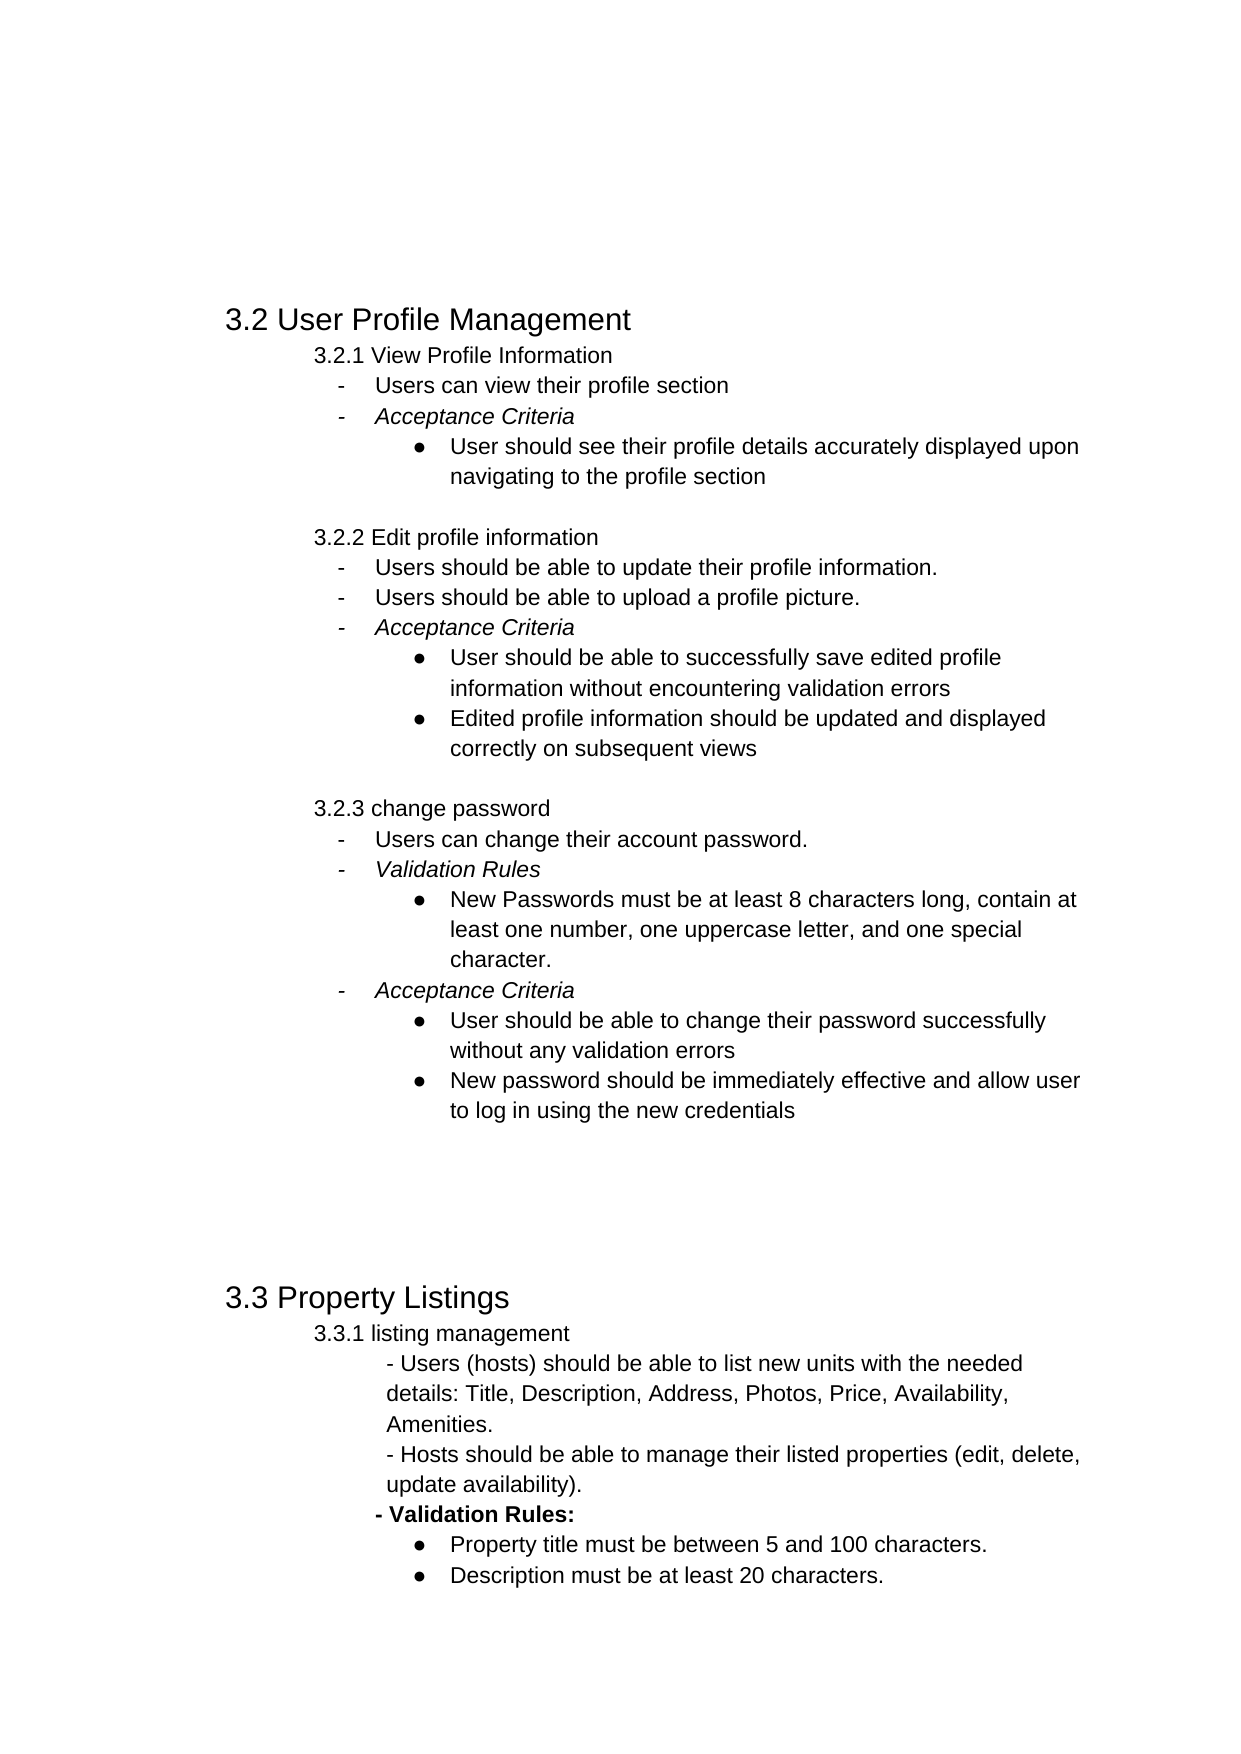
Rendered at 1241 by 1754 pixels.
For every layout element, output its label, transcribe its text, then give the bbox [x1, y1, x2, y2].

text - Hosts should be able to manage their listed properties (edit, delete, update availability). [386, 1441, 1090, 1497]
list User should be able to successfully save edited profile information without encountering validation errors [412, 644, 1090, 701]
list Users should be able to update their profile information. [337, 554, 1090, 580]
list Acceptance Criteria [337, 403, 1090, 429]
text - Validation Rules: [300, 1501, 1090, 1528]
list New Passwords must be at least 8 characters long, contain at least one number, one uppercase letter, and one special character. [412, 886, 1090, 973]
text 3.3.1 listing management [238, 1320, 1090, 1346]
list Users can change their account password. [337, 826, 1090, 852]
list Validation Rules [337, 856, 1090, 882]
list Users can view their profile section [337, 372, 1090, 399]
text 3.2.1 View Profile Information [238, 342, 1090, 369]
list Acceptance Criteria [337, 614, 1090, 641]
list New password should be immediately effective and allow user to log in using the new credentials [412, 1067, 1090, 1124]
text 3.2 User Profile Management [225, 301, 1090, 337]
text 3.2.2 Edit profile information [238, 523, 1090, 550]
list Description must be at least 20 characters. [412, 1562, 1090, 1588]
list User should be able to change their password successfully without any validation errors [412, 1007, 1090, 1063]
text 3.3 Property Listings [225, 1279, 1090, 1315]
list Property title must be between 5 and 100 characters. [412, 1531, 1090, 1558]
list Users should be able to upload a profile picture. [337, 584, 1090, 610]
list User should see their profile details accurately displayed upon navigating to the profile section [412, 433, 1090, 489]
text 3.2.3 change password [238, 795, 1090, 822]
text - Users (hosts) should be able to list new units with the needed details: Title, Description, Address, Photos, Price, Availability, Amenities. [386, 1350, 1090, 1437]
list Acceptance Criteria [337, 977, 1090, 1003]
list Edited profile information should be updated and displayed correctly on subsequent views [412, 705, 1090, 761]
